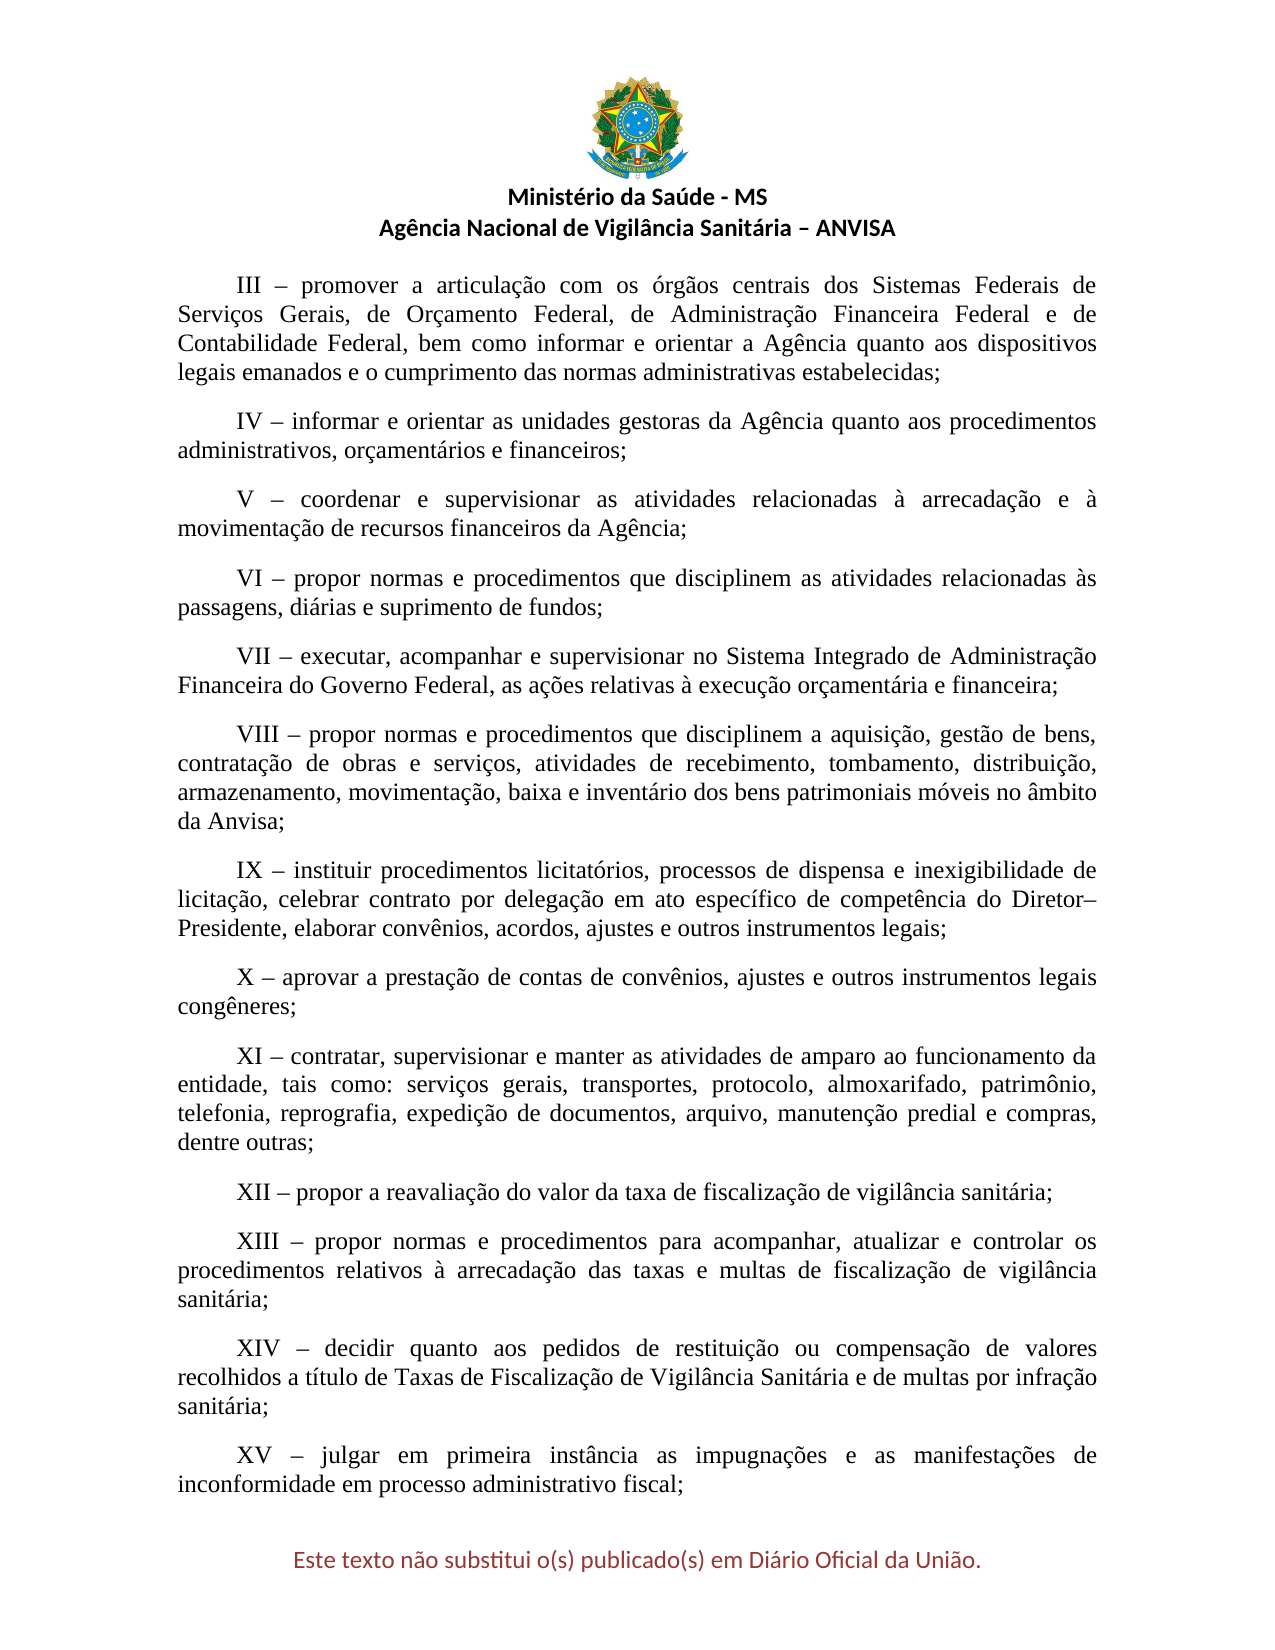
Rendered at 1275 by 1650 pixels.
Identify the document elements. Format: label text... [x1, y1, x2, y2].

text IX – instituir procedimentos licitatórios, processos de dispensa e inexigibilidade de licitação, celebrar contrato por delegação em ato específico de competência do Diretor–Presidente, elaborar convênios, acordos, ajustes e outros instrumentos legais; [177, 855, 1098, 942]
text XII – propor a reavaliação do valor da taxa de fiscalização de vigilância sanitária; [177, 1177, 1098, 1205]
picture [583, 75, 692, 182]
text VI – propor normas e procedimentos que disciplinem as atividades relacionadas às passagens, diárias e suprimento de fundos; [177, 563, 1098, 620]
text VII – executar, acompanhar e supervisionar no Sistema Integrado de Administração Financeira do Governo Federal, as ações relativas à execução orçamentária e financeira; [177, 641, 1098, 699]
text IV – informar e orientar as unidades gestoras da Agência quanto aos procedimentos administrativos, orçamentários e financeiros; [177, 406, 1098, 464]
text VIII – propor normas e procedimentos que disciplinem a aquisição, gestão de bens, contratação de obras e serviços, atividades de recebimento, tombamento, distribuição, armazenamento, movimentação, baixa e inventário dos bens patrimoniais móveis no âmbito da Anvisa; [177, 719, 1098, 834]
text XIV – decidir quanto aos pedidos de restituição ou compensação de valores recolhidos a título de Taxas de Fiscalização de Vigilância Sanitária e de multas por infração sanitária; [177, 1333, 1098, 1419]
text XIII – propor normas e procedimentos para acompanhar, atualizar e controlar os procedimentos relativos à arrecadação das taxas e multas de fiscalização de vigilância sanitária; [177, 1226, 1098, 1312]
text V – coordenar e supervisionar as atividades relacionadas à arrecadação e à movimentação de recursos financeiros da Agência; [177, 484, 1098, 542]
text XV – julgar em primeira instância as impugnações e as manifestações de inconformidade em processo administrativo fiscal; [177, 1440, 1098, 1498]
text III – promover a articulação com os órgãos centrais dos Sistemas Federais de Serviços Gerais, de Orçamento Federal, de Administração Financeira Federal e de Contabilidade Federal, bem como informar e orientar a Agência quanto aos dispositivos legais emanados e o cumprimento das normas administrativas estabelecidas; [177, 270, 1098, 385]
text XI – contratar, supervisionar e manter as atividades de amparo ao funcionamento da entidade, tais como: serviços gerais, transportes, protocolo, almoxarifado, patrimônio, telefonia, reprografia, expedição de documentos, arquivo, manutenção predial e compras, dentre outras; [177, 1041, 1098, 1156]
text X – aprovar a prestação de contas de convênios, ajustes e outros instrumentos legais congêneres; [177, 962, 1098, 1020]
